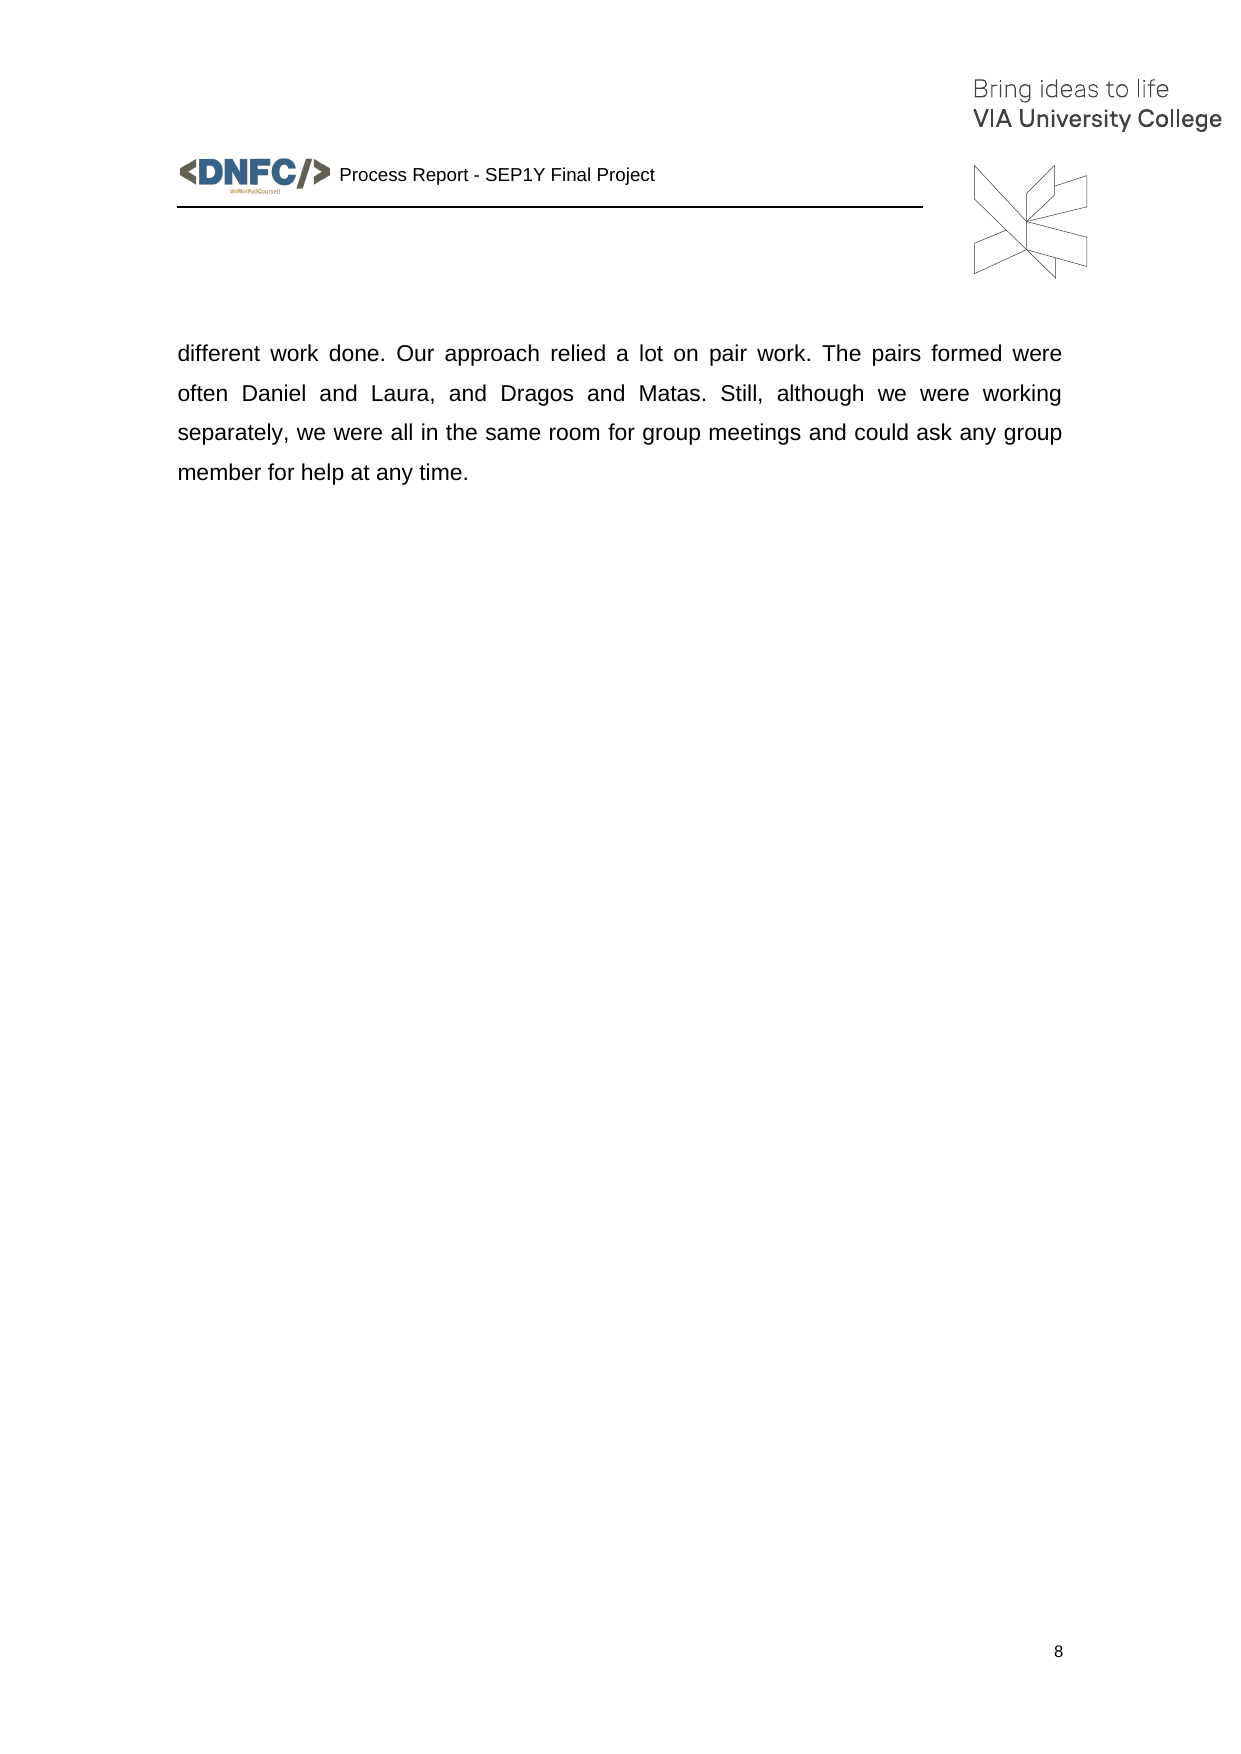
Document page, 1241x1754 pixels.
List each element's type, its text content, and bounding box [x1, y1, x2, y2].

picture [177, 156, 333, 197]
